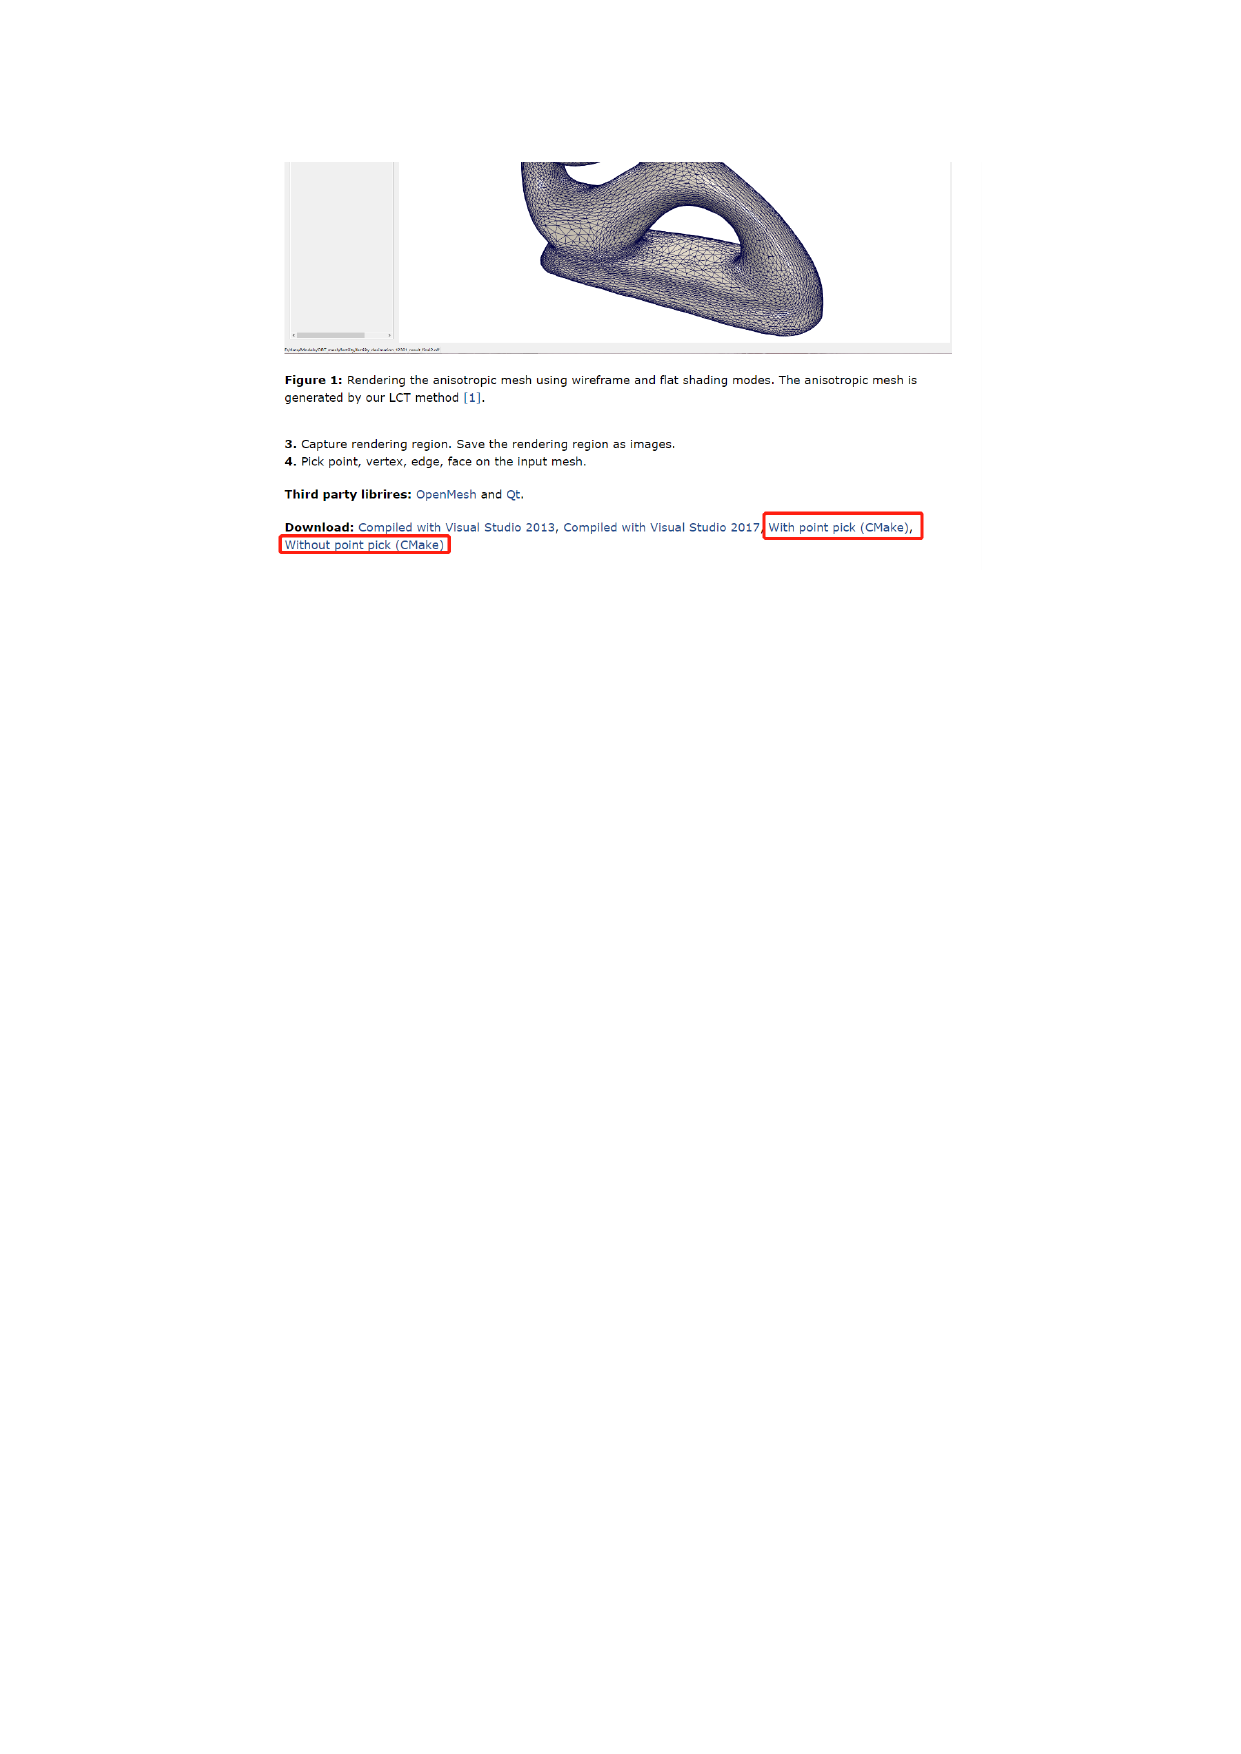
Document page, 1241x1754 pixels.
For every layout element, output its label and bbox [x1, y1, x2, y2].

picture [259, 162, 982, 570]
